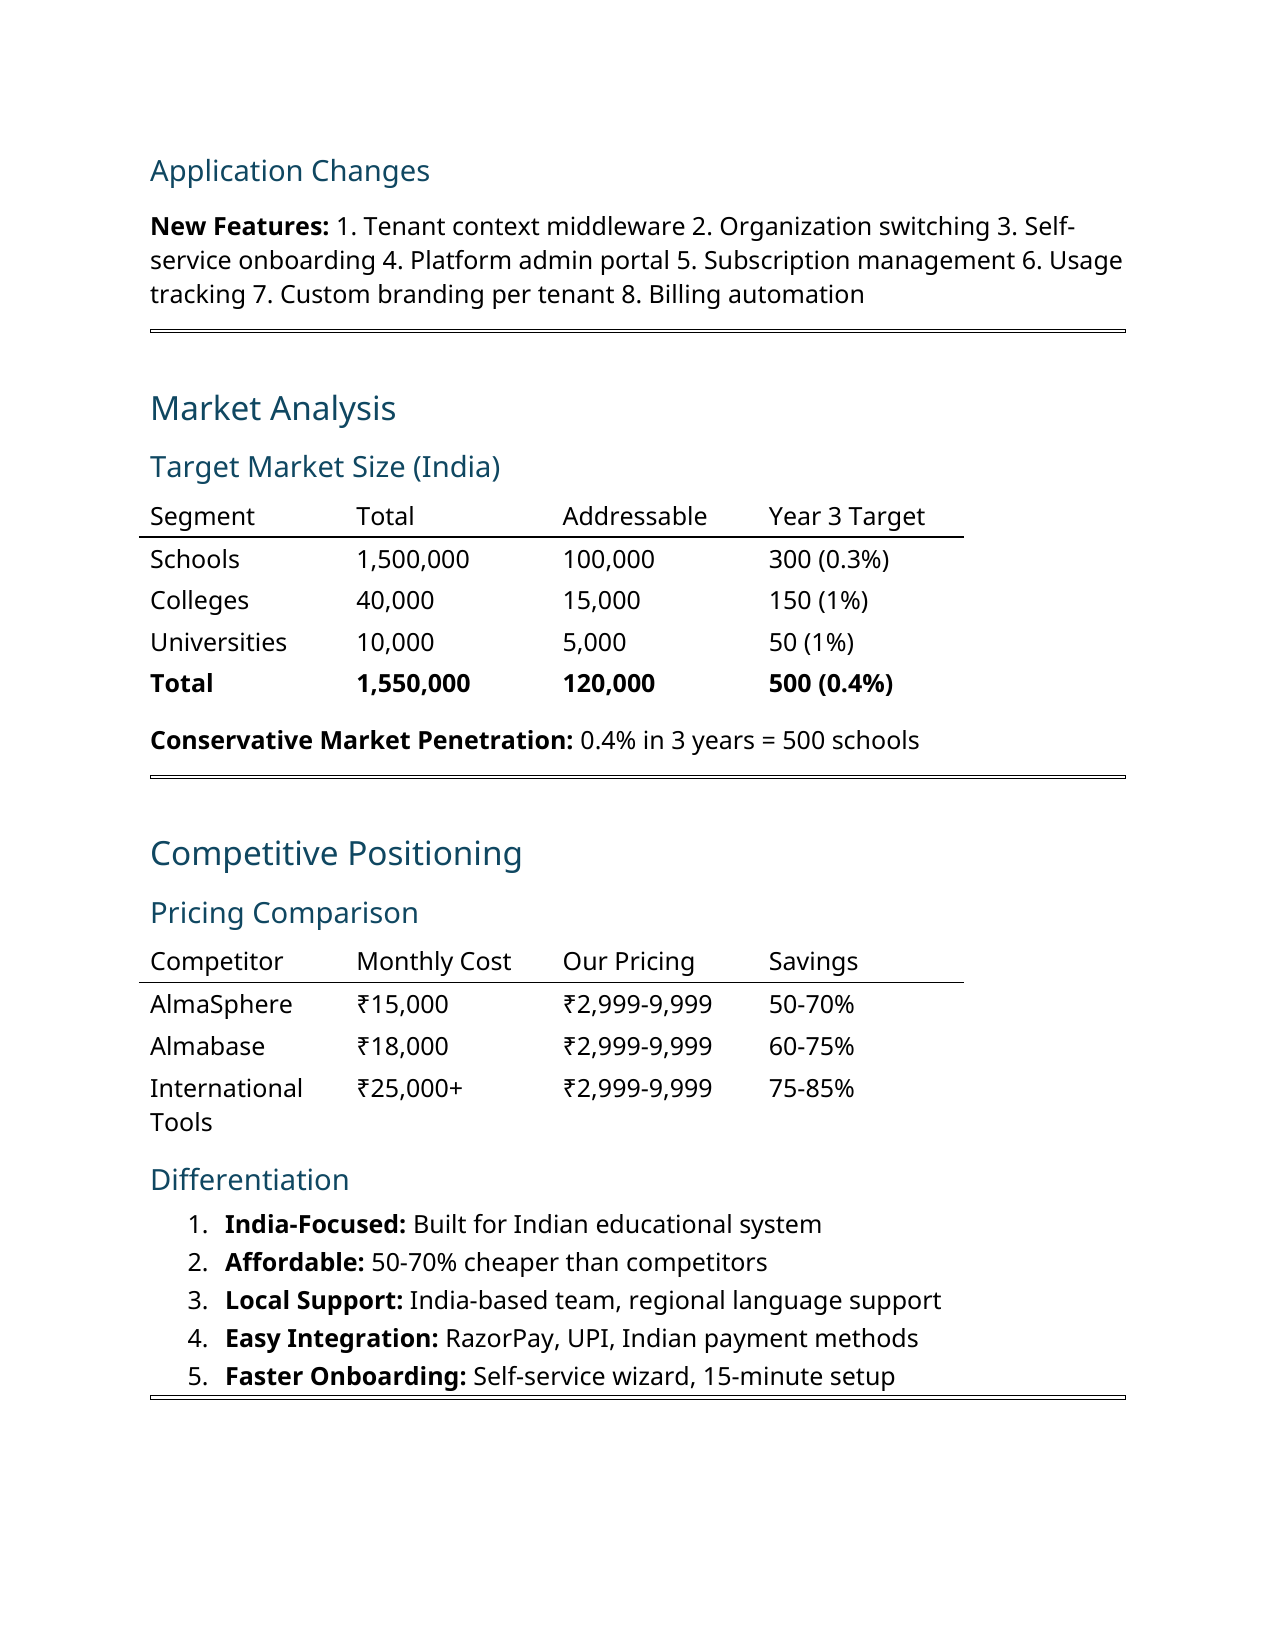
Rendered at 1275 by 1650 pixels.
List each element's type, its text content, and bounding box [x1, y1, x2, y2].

table_cell 75-85% [758, 1067, 964, 1142]
list Local Support: India-based team, regional language support [187, 1282, 1125, 1317]
table_cell ₹2,999-9,999 [551, 1025, 757, 1067]
table_cell 300 (0.3%) [758, 538, 964, 579]
table_cell 1,500,000 [345, 538, 551, 579]
table_header Savings [758, 940, 964, 982]
table_cell ₹18,000 [345, 1025, 551, 1067]
table_cell 500 (0.4%) [758, 662, 964, 704]
table_cell ₹2,999-9,999 [551, 1067, 757, 1142]
table_header Addressable [551, 494, 757, 536]
table_cell 120,000 [551, 662, 757, 704]
text Conservative Market Penetration: 0.4% in 3 years = 500 schools [150, 722, 1125, 757]
table_header Our Pricing [551, 940, 757, 982]
text New Features: 1. Tenant context middleware 2. Organization switching 3. Self-service onboarding 4. Platform admin portal 5. Subscription management 6. Usage tracking 7. Custom branding per tenant 8. Billing automation [150, 208, 1125, 311]
table_cell ₹25,000+ [345, 1067, 551, 1142]
table_cell 150 (1%) [758, 579, 964, 621]
table_cell 5,000 [551, 621, 757, 662]
subtitle Target Market Size (India) [150, 446, 1125, 486]
subtitle Application Changes [150, 150, 1125, 190]
subtitle Competitive Positioning [150, 830, 1125, 876]
list India-Focused: Built for Indian educational system [187, 1207, 1125, 1241]
subtitle Differentiation [150, 1159, 1125, 1198]
table_cell 15,000 [551, 579, 757, 621]
list Faster Onboarding: Self-service wizard, 15-minute setup [187, 1358, 1125, 1392]
table_cell Colleges [139, 579, 345, 621]
table_cell ₹2,999-9,999 [551, 983, 757, 1025]
table_cell ₹15,000 [345, 983, 551, 1025]
table_header Monthly Cost [345, 940, 551, 982]
table_cell 1,550,000 [345, 662, 551, 704]
table_cell 50 (1%) [758, 621, 964, 662]
list Affordable: 50-70% cheaper than competitors [187, 1245, 1125, 1279]
table_cell 60-75% [758, 1025, 964, 1067]
table_cell Universities [139, 621, 345, 662]
table_cell International Tools [139, 1067, 345, 1142]
table_cell 100,000 [551, 538, 757, 579]
table_header Year 3 Target [758, 494, 964, 536]
table_header Total [345, 494, 551, 536]
table_header Segment [139, 494, 345, 536]
table_cell 50-70% [758, 983, 964, 1025]
table_cell Almabase [139, 1025, 345, 1067]
table_cell 10,000 [345, 621, 551, 662]
table_header Competitor [139, 940, 345, 982]
subtitle Pricing Comparison [150, 892, 1125, 932]
table_cell AlmaSphere [139, 983, 345, 1025]
subtitle Market Analysis [150, 384, 1125, 430]
table_cell Total [139, 662, 345, 704]
table_cell 40,000 [345, 579, 551, 621]
table_cell Schools [139, 538, 345, 579]
list Easy Integration: RazorPay, UPI, Indian payment methods [187, 1320, 1125, 1354]
